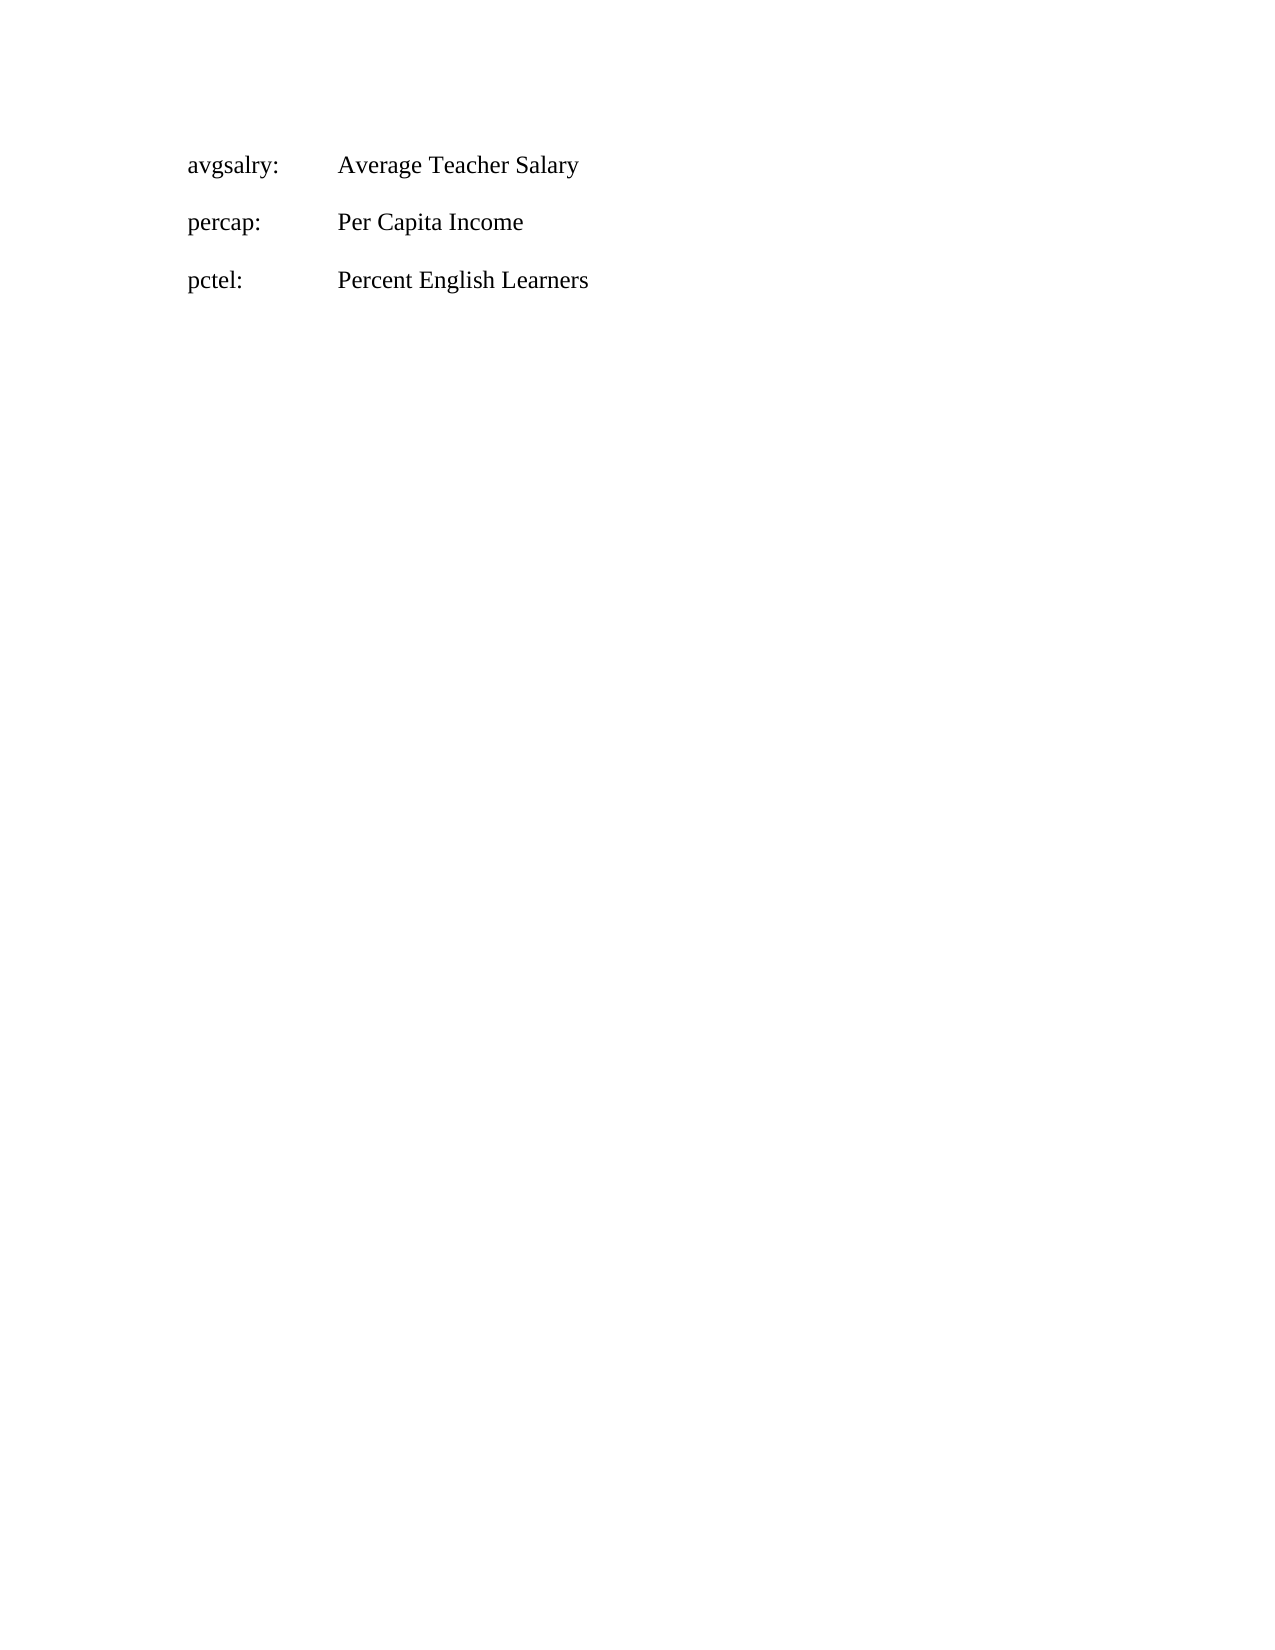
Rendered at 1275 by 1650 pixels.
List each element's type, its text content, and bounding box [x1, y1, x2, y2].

text pctel: Percent English Learners [187, 265, 1087, 294]
text percap: Per Capita Income [187, 207, 1087, 236]
text avgsalry: Average Teacher Salary [187, 150, 1087, 179]
